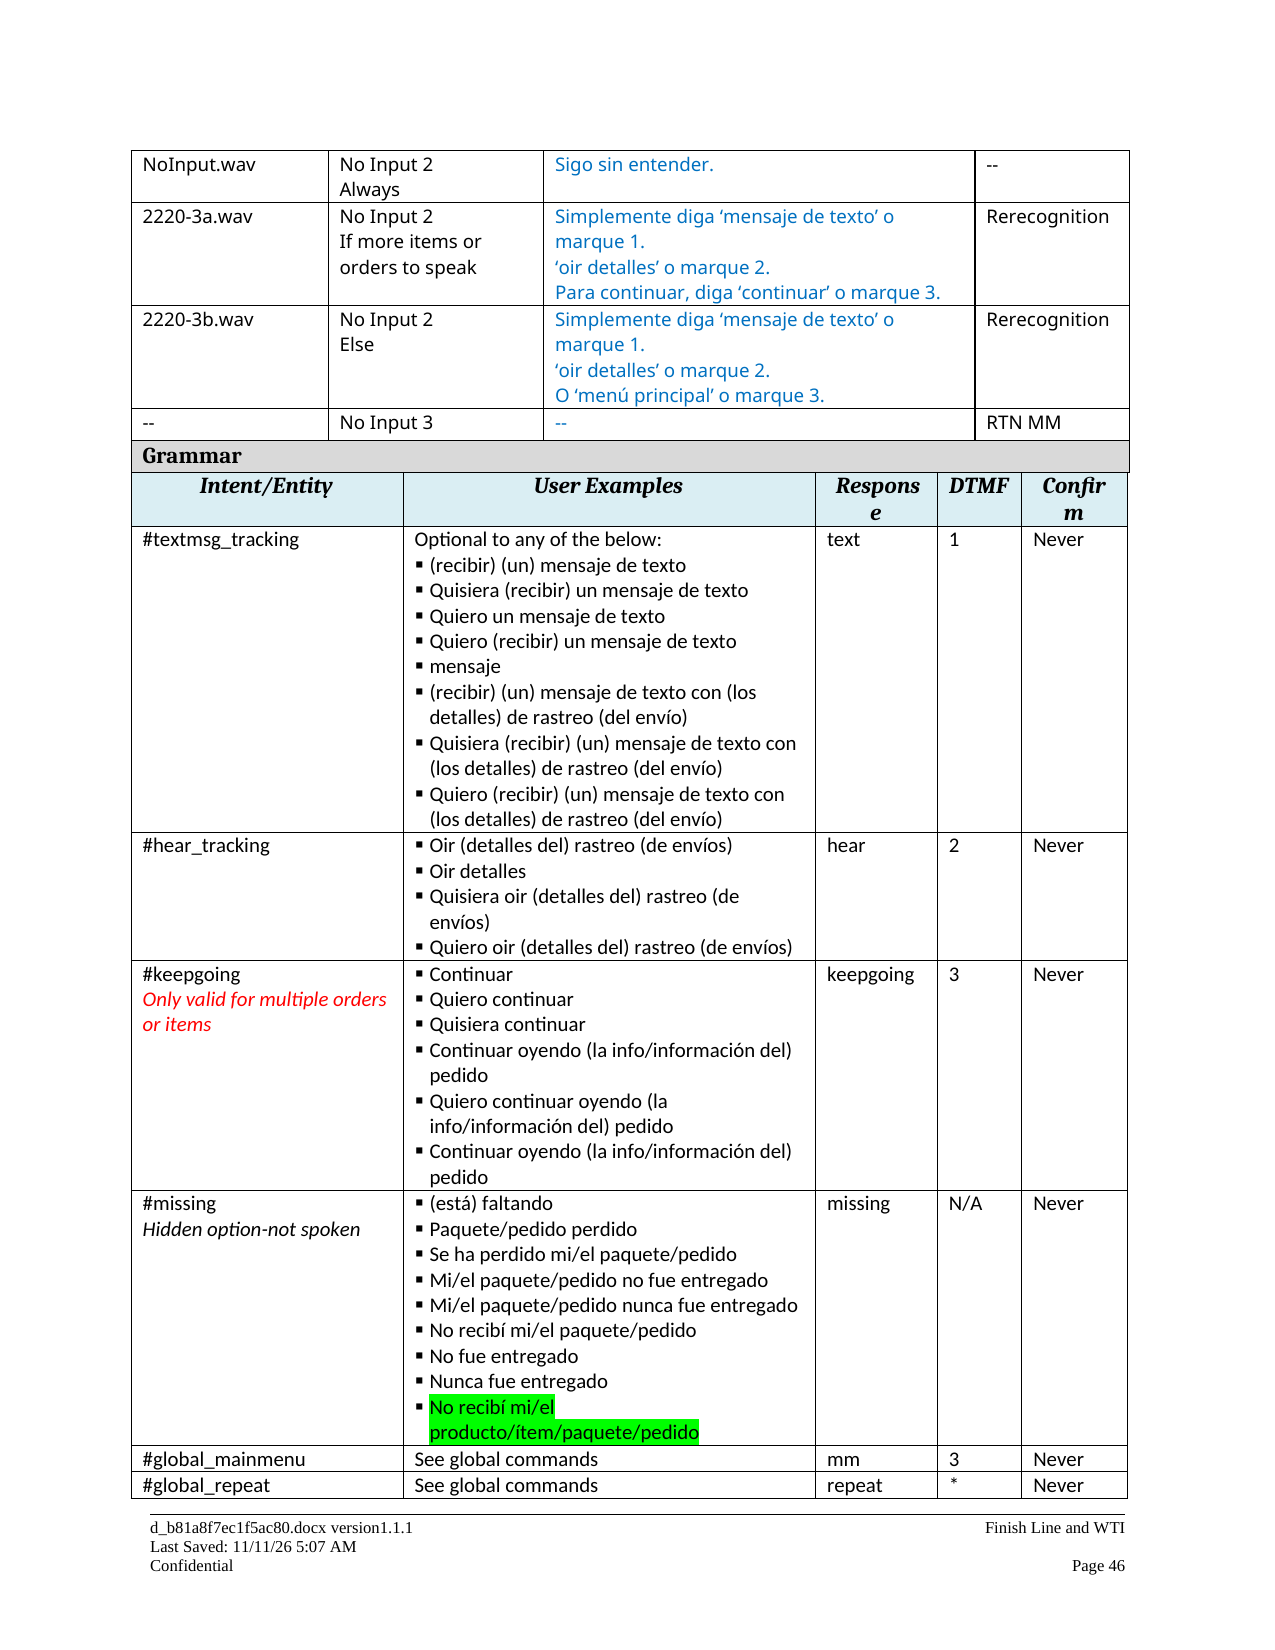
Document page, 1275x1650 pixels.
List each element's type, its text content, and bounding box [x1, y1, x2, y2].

table_cell 2220-3b.wav [132, 306, 328, 408]
table_cell Confirm [1022, 473, 1127, 526]
table_cell Optional to any of the below: (recibir) (un) mensaje de texto Quisiera (recibir) un mensaje de texto Quiero un mensaje de texto Quiero (recibir) un mensaje de texto mensaje (recibir) (un) mensaje de texto con (los detalles) de rastreo (del envío) Quisiera (recibir) (un) mensaje de texto con (los detalles) de rastreo (del envío) Quiero (recibir) (un) mensaje de texto con (los detalles) de rastreo (del envío) [404, 527, 815, 832]
table_cell 2220-3a.wav [132, 203, 328, 305]
table_cell NoInput.wav [132, 151, 328, 202]
table_cell 2 [938, 833, 1021, 960]
table_cell See global commands [404, 1472, 815, 1498]
table_cell Continuar Quiero continuar Quisiera continuar Continuar oyendo (la info/información del) pedido Quiero continuar oyendo (la info/información del) pedido Continuar oyendo (la info/información del) pedido [404, 961, 815, 1189]
table_cell Response [816, 473, 937, 526]
table_cell text [816, 527, 937, 832]
table_cell Never [1022, 1472, 1127, 1498]
table_cell Simplemente diga ‘mensaje de texto’ o marque 1. ‘oir detalles’ o marque 2. O ‘menú principal’ o marque 3. [544, 306, 974, 408]
table_cell Intent/Entity [132, 473, 403, 526]
table_cell N/A [938, 1191, 1021, 1445]
table_cell #keepgoing Only valid for multiple orders or items [132, 961, 403, 1189]
table_cell hear [816, 833, 937, 960]
table_cell See global commands [404, 1446, 815, 1471]
table_cell repeat [816, 1472, 937, 1498]
table_cell #hear_tracking [132, 833, 403, 960]
table_cell No Input 2 If more items or orders to speak [329, 203, 543, 305]
table_cell #missing Hidden option-not spoken [132, 1191, 403, 1445]
table_cell DTMF [938, 473, 1021, 526]
table_cell #global_repeat [132, 1472, 403, 1498]
table_cell Rerecognition [976, 306, 1129, 408]
table_cell 3 [938, 961, 1021, 1189]
table_cell Grammar [132, 441, 1129, 472]
table_cell keepgoing [816, 961, 937, 1189]
table_cell mm [816, 1446, 937, 1471]
table_cell Simplemente diga ‘mensaje de texto’ o marque 1. ‘oir detalles’ o marque 2. Para continuar, diga ‘continuar’ o marque 3. [544, 203, 974, 305]
table_cell 1 [938, 527, 1021, 832]
table_cell (está) faltando Paquete/pedido perdido Se ha perdido mi/el paquete/pedido Mi/el paquete/pedido no fue entregado Mi/el paquete/pedido nunca fue entregado No recibí mi/el paquete/pedido No fue entregado Nunca fue entregado No recibí mi/el producto/ítem/paquete/pedido [404, 1191, 815, 1445]
table_cell Rerecognition [976, 203, 1129, 305]
table_cell #textmsg_tracking [132, 527, 403, 832]
table_cell #global_mainmenu [132, 1446, 403, 1471]
table_cell -- [132, 409, 328, 440]
table_cell No Input 3 [329, 409, 543, 440]
table_cell Never [1022, 833, 1127, 960]
table_cell Never [1022, 961, 1127, 1189]
table_cell Never [1022, 527, 1127, 832]
table_cell * [938, 1472, 1021, 1498]
table_cell -- [976, 151, 1129, 202]
table_cell -- [544, 409, 974, 440]
table_cell No Input 2 Else [329, 306, 543, 408]
table_cell RTN MM [976, 409, 1129, 440]
table_cell Never [1022, 1191, 1127, 1445]
table_cell User Examples [404, 473, 815, 526]
table_cell missing [816, 1191, 937, 1445]
table_cell No Input 2 Always [329, 151, 543, 202]
table_cell Never [1022, 1446, 1127, 1471]
table_cell Oir (detalles del) rastreo (de envíos) Oir detalles Quisiera oir (detalles del) rastreo (de envíos) Quiero oir (detalles del) rastreo (de envíos) [404, 833, 815, 960]
table_cell 3 [938, 1446, 1021, 1471]
table_cell Sigo sin entender. [544, 151, 974, 202]
